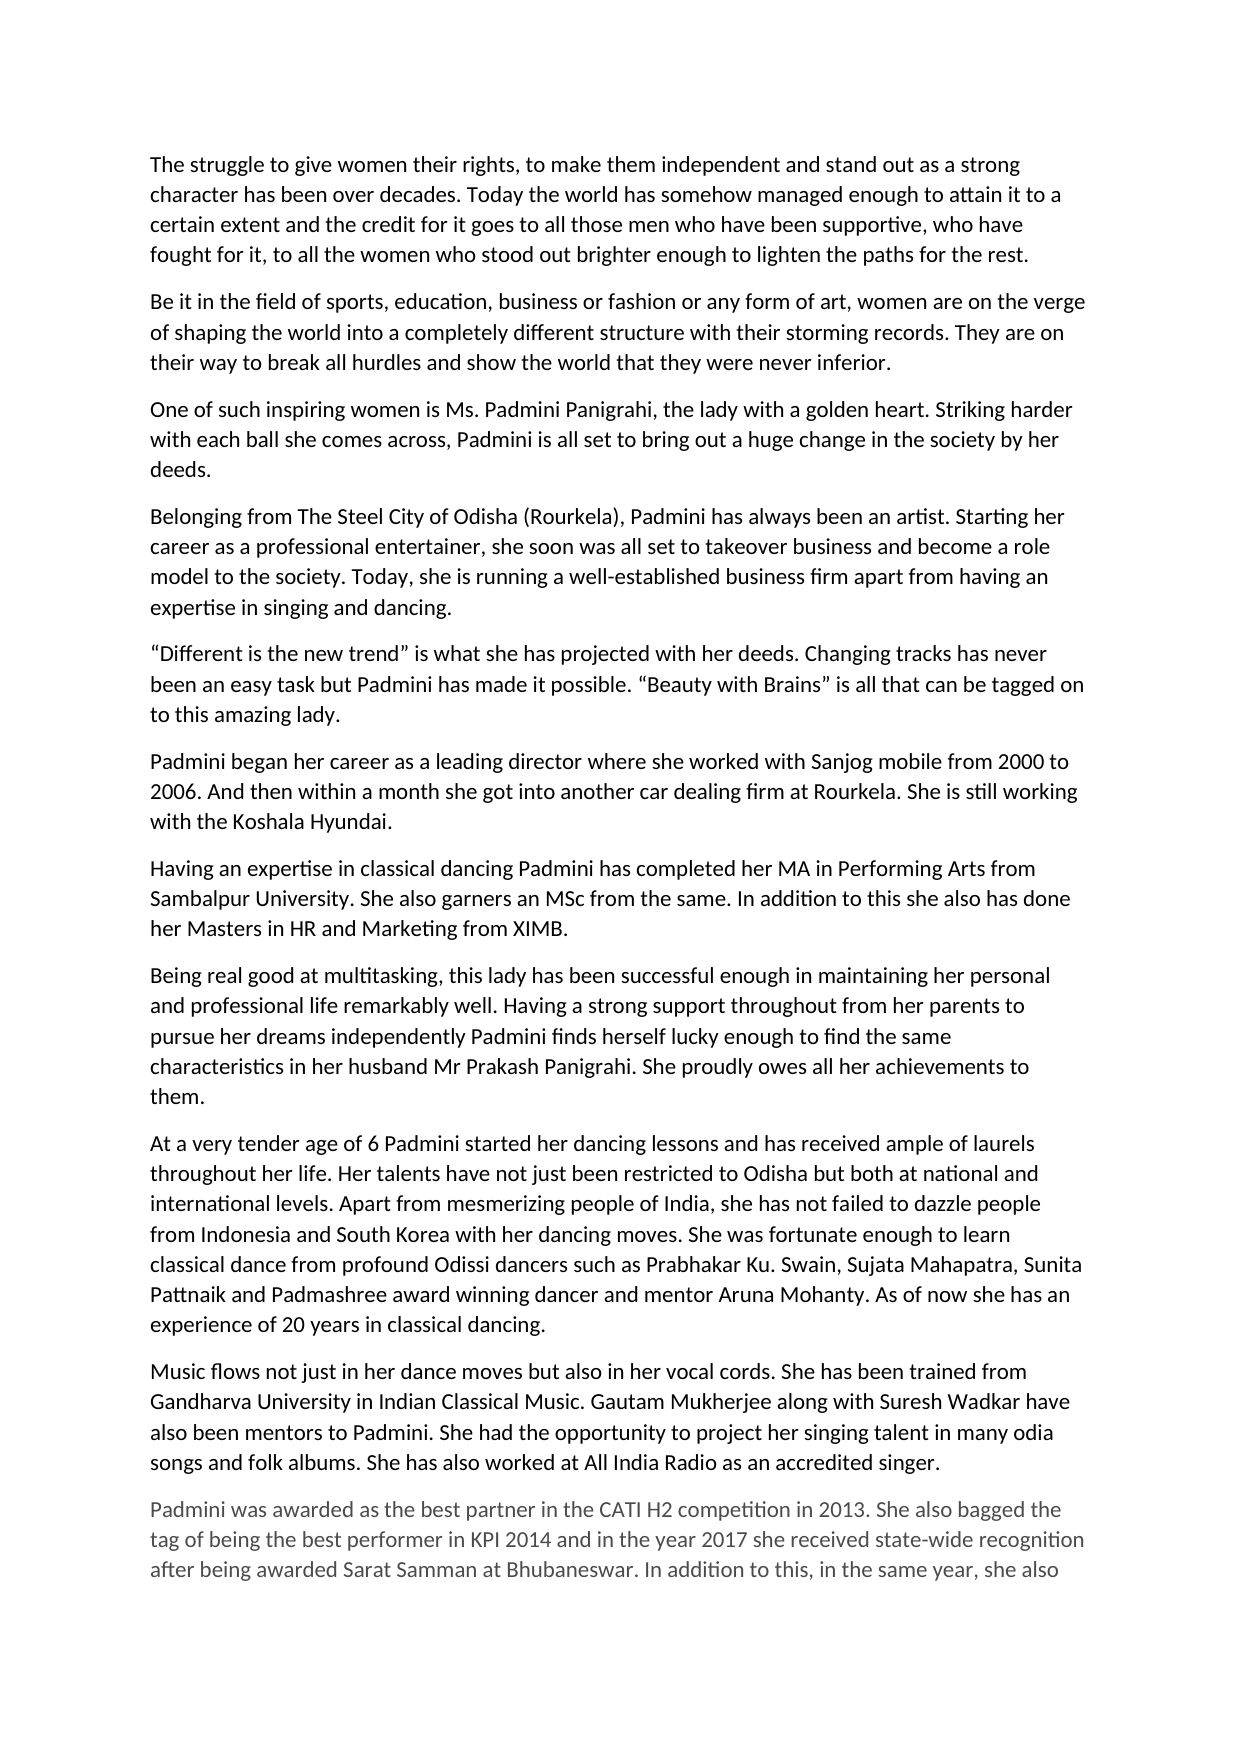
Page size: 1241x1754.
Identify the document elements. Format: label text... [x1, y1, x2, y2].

text Music flows not just in her dance moves but also in her vocal cords. She has been trained from Gandharva University in Indian Classical Music. Gautam Mukherjee along with Suresh Wadkar have also been mentors to Padmini. She had the opportunity to project her singing talent in many odia songs and folk albums. She has also worked at All India Radio as an accredited singer. [150, 1357, 1090, 1476]
text The struggle to give women their rights, to make them independent and stand out as a strong character has been over decades. Today the world has somehow managed enough to attain it to a certain extent and the credit for it goes to all those men who have been supportive, who have fought for it, to all the women who stood out brighter enough to lighten the paths for the rest. [150, 150, 1090, 269]
text Belonging from The Steel City of Odisha (Rourkela), Padmini has always been an artist. Starting her career as a professional entertainer, she soon was all set to takeover business and become a role model to the society. Today, she is running a well-established business firm apart from having an expertise in singing and dancing. [150, 502, 1090, 621]
text Having an expertise in classical dancing Padmini has completed her MA in Performing Arts from Sambalpur University. She also garners an MSc from the same. In addition to this she also has done her Masters in HR and Marketing from XIMB. [150, 854, 1090, 943]
text Being real good at multitasking, this lady has been successful enough in maintaining her personal and professional life remarkably well. Having a strong support throughout from her parents to pursue her dreams independently Padmini finds herself lucky enough to find the same characteristics in her husband Mr Prakash Panigrahi. She proudly owes all her achievements to them. [150, 961, 1090, 1110]
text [150, 1495, 1090, 1583]
text “Different is the new trend” is what she has projected with her deeds. Changing tracks has never been an easy task but Padmini has made it possible. “Beauty with Brains” is all that can be tagged on to this amazing lady. [150, 639, 1090, 728]
text One of such inspiring women is Ms. Padmini Panigrahi, the lady with a golden heart. Striking harder with each ball she comes across, Padmini is all set to bring out a huge change in the society by her deeds. [150, 395, 1090, 483]
text Padmini began her career as a leading director where she worked with Sanjog mobile from 2000 to 2006. And then within a month she got into another car dealing firm at Rourkela. She is still working with the Koshala Hyundai. [150, 747, 1090, 835]
text At a very tender age of 6 Padmini started her dancing lessons and has received ample of laurels throughout her life. Her talents have not just been restricted to Odisha but both at national and international levels. Apart from mesmerizing people of India, she has not failed to dazzle people from Indonesia and South Korea with her dancing moves. She was fortunate enough to learn classical dance from profound Odissi dancers such as Prabhakar Ku. Swain, Sujata Mahapatra, Sunita Pattnaik and Padmashree award winning dancer and mentor Aruna Mohanty. As of now she has an experience of 20 years in classical dancing. [150, 1129, 1090, 1338]
text Be it in the field of sports, education, business or fashion or any form of art, women are on the verge of shaping the world into a completely different structure with their storming records. They are on their way to break all hurdles and show the world that they were never inferior. [150, 287, 1090, 376]
